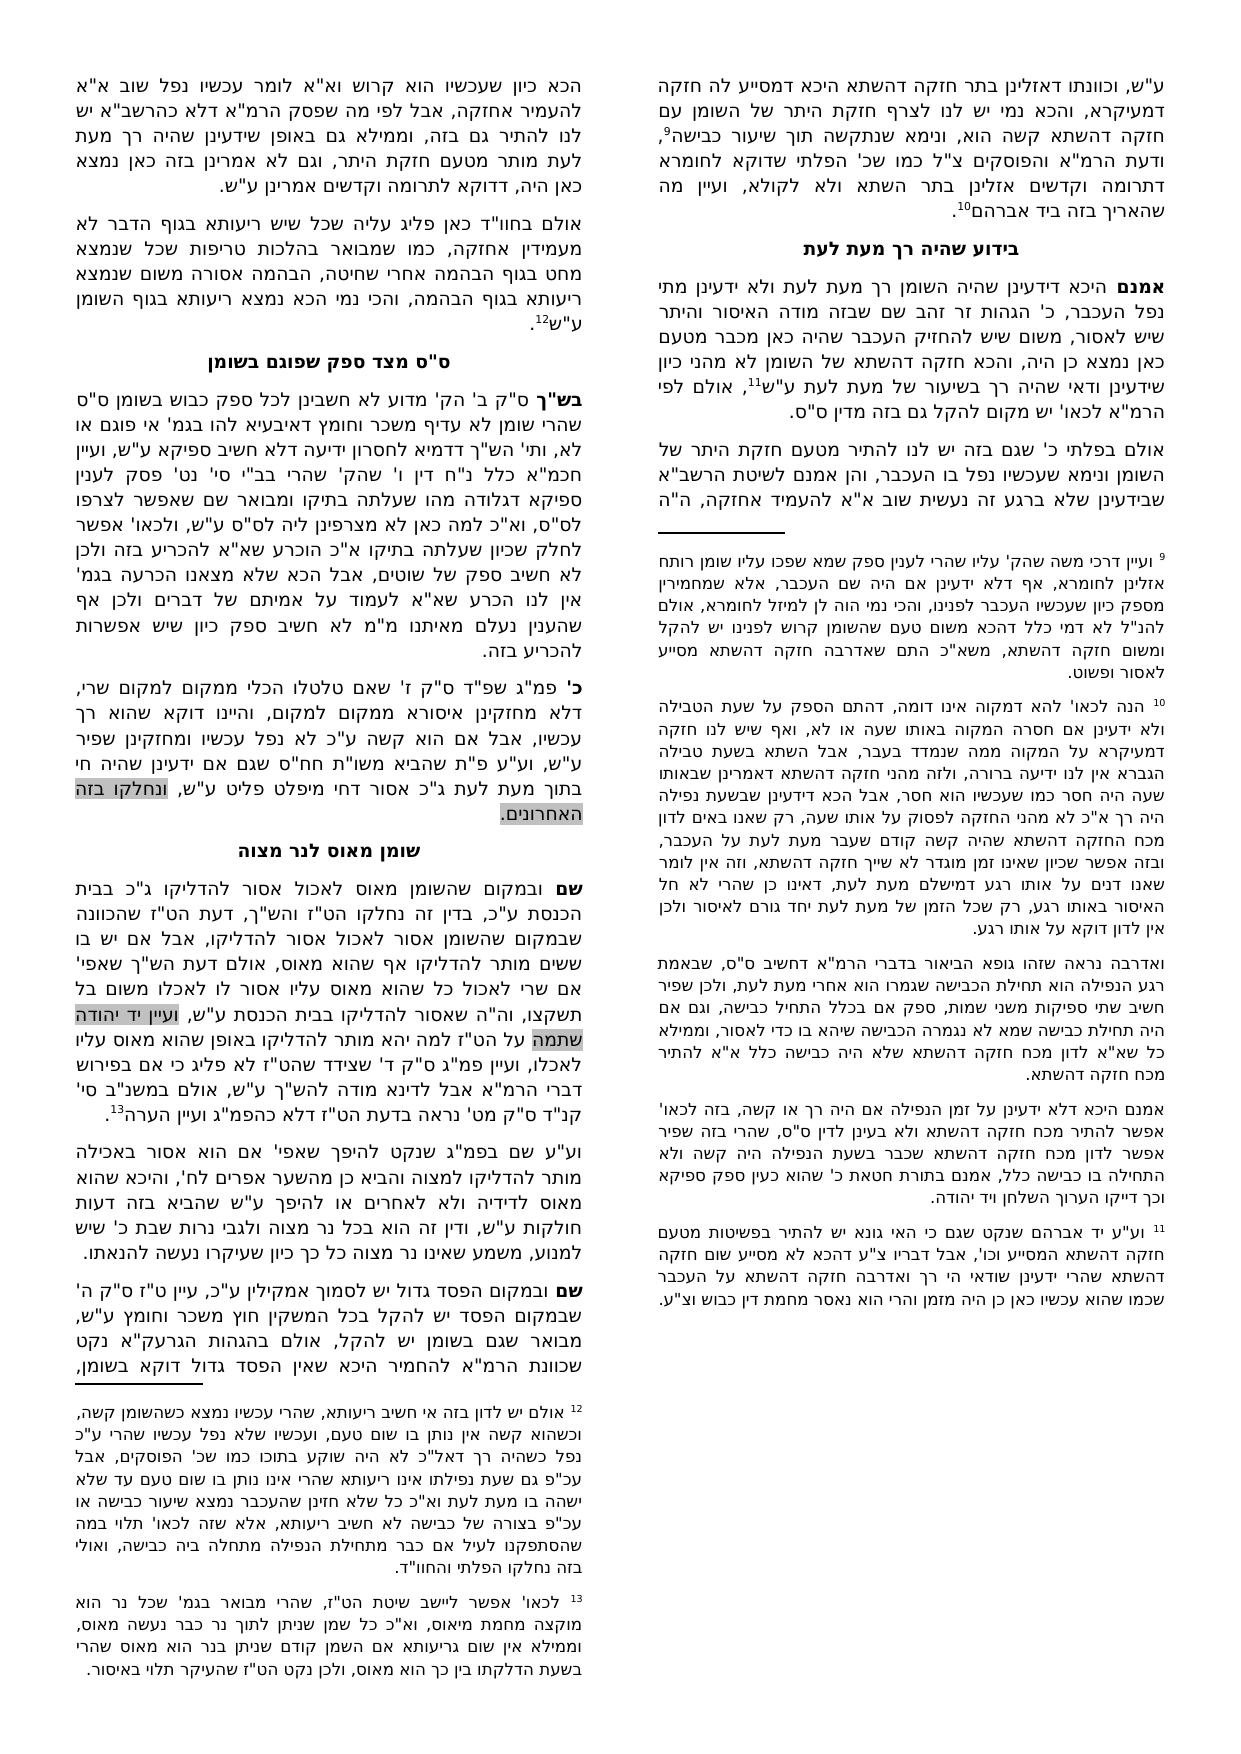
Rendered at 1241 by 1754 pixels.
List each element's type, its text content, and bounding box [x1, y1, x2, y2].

text שם ובמקום שהשומן מאוס לאכול אסור להדליקו ג"כ בבית הכנסת ע"כ, בדין זה נחלקו הט"ז והש"ך, דעת הט"ז שהכוונה שבמקום שהשומן אסור לאכול אסור להדליקו, אבל אם יש בו ששים מותר להדליקו אף שהוא מאוס, אולם דעת הש"ך שאפי' אם שרי לאכול כל שהוא מאוס עליו אסור לו לאכלו משום בל תשקצו, וה"ה שאסור להדליקו בבית הכנסת ע"ש, ועיין יד יהודה שתמה על הט"ז למה יהא מותר להדליקו באופן שהוא מאוס עליו לאכלו, ועיין פמ"ג ס"ק ד' שצידד שהט"ז לא פליג כי אם בפירוש דברי הרמ"א אבל לדינא מודה להש"ך ע"ש, אולם במשנ"ב סי' קנ"ד ס"ק מט' נראה בדעת הט"ז דלא כהפמ"ג ועיין הערה. [75, 878, 583, 1126]
text בידוע שהיה רך מעת לעת [658, 238, 1165, 260]
text אולם בפלתי כ' שגם בזה יש לנו להתיר מטעם חזקת היתר של השומן ונימא שעכשיו נפל בו העכבר, והן אמנם לשיטת הרשב"א שבידעינן שלא ברגע זה נעשית שוב א"א להעמיד אחזקה, ה"ה הכא כיון שעכשיו הוא קרוש וא"א לומר עכשיו נפל שוב א"א להעמיר אחזקה, אבל לפי מה שפסק הרמ"א דלא כהרשב"א יש לנו להתיר גם בזה, וממילא גם באופן שידעינן שהיה רך מעת לעת מותר מטעם חזקת היתר, וגם לא אמרינן בזה כאן נמצא כאן היה, דדוקא לתרומה וקדשים אמרינן ע"ש. [658, 439, 1165, 511]
text ס"ס מצד ספק שפוגם בשומן [75, 351, 583, 373]
text אמנם היכא דידעינן שהיה השומן רך מעת לעת ולא ידעינן מתי נפל העכבר, כ' הגהות זר זהב שם שבזה מודה האיסור והיתר שיש לאסור, משום שיש להחזיק העכבר שהיה כאן מכבר מטעם כאן נמצא כן היה, והכא חזקה דהשתא של השומן לא מהני כיון שידעינן ודאי שהיה רך בשיעור של מעת לעת ע"ש, אולם לפי הרמ"א לכאו' יש מקום להקל גם בזה מדין ס"ס. [658, 276, 1165, 423]
text וע"ע שם בפמ"ג שנקט להיפך שאפי' אם הוא אסור באכילה מותר להדליקו למצוה והביא כן מהשער אפרים לח', והיכא שהוא מאוס לדידיה ולא לאחרים או להיפך ע"ש שהביא בזה דעות חולקות ע"ש, ודין זה הוא בכל נר מצוה ולגבי נרות שבת כ' שיש למנוע, משמע שאינו נר מצוה כל כך כיון שעיקרו נעשה להנאתו. [75, 1142, 583, 1264]
text שומן מאוס לנר מצוה [75, 840, 583, 862]
text אולם בחוו"ד כאן פליג עליה שכל שיש ריעותא בגוף הדבר לא מעמידין אחזקה, כמו שמבואר בהלכות טריפות שכל שנמצא מחט בגוף הבהמה אחרי שחיטה, הבהמה אסורה משום שנמצא ריעותא בגוף הבהמה, והכי נמי הכא נמצא ריעותא בגוף השומן ע"ש. [75, 213, 583, 335]
text כ' פמ"ג שפ"ד ס"ק ז' שאם טלטלו הכלי ממקום למקום שרי, דלא מחזקינן איסורא ממקום למקום, והיינו דוקא שהוא רך עכשיו, אבל אם הוא קשה ע"כ לא נפל עכשיו ומחזקינן שפיר ע"ש, וע"ע פ"ת שהביא משו"ת חח"ס שגם אם ידעינן שהיה חי בתוך מעת לעת ג"כ אסור דחי מיפלט פליט ע"ש, ונחלקו בזה האחרונים. [75, 677, 583, 825]
text אולם בפלתי כ' שגם בזה יש לנו להתיר מטעם חזקת היתר של השומן ונימא שעכשיו נפל בו העכבר, והן אמנם לשיטת הרשב"א שבידעינן שלא ברגע זה נעשית שוב א"א להעמיד אחזקה, ה"ה הכא כיון שעכשיו הוא קרוש וא"א לומר עכשיו נפל שוב א"א להעמיר אחזקה, אבל לפי מה שפסק הרמ"א דלא כהרשב"א יש לנו להתיר גם בזה, וממילא גם באופן שידעינן שהיה רך מעת לעת מותר מטעם חזקת היתר, וגם לא אמרינן בזה כאן נמצא כאן היה, דדוקא לתרומה וקדשים אמרינן ע"ש. [75, 75, 583, 197]
text בש"ך ס"ק ב' הק' מדוע לא חשבינן לכל ספק כבוש בשומן ס"ס שהרי שומן לא עדיף משכר וחומץ דאיבעיא להו בגמ' אי פוגם או לא, ותי' הש"ך דדמיא לחסרון ידיעה דלא חשיב ספיקא ע"ש, ועיין חכמ"א כלל נ"ח דין ו' שהק' שהרי בב"י סי' נט' פסק לענין ספיקא דגלודה מהו שעלתה בתיקו ומבואר שם שאפשר לצרפו לס"ס, וא"כ למה כאן לא מצרפינן ליה לס"ס ע"ש, ולכאו' אפשר לחלק שכיון שעלתה בתיקו א"כ הוכרע שא"א להכריע בזה ולכן לא חשיב ספק של שוטים, אבל הכא שלא מצאנו הכרעה בגמ' אין לנו הכרע שא"א לעמוד על אמיתם של דברים ולכן אף שהענין נעלם מאיתנו מ"מ לא חשיב ספק כיון שיש אפשרות להכריע בזה. [75, 389, 583, 662]
